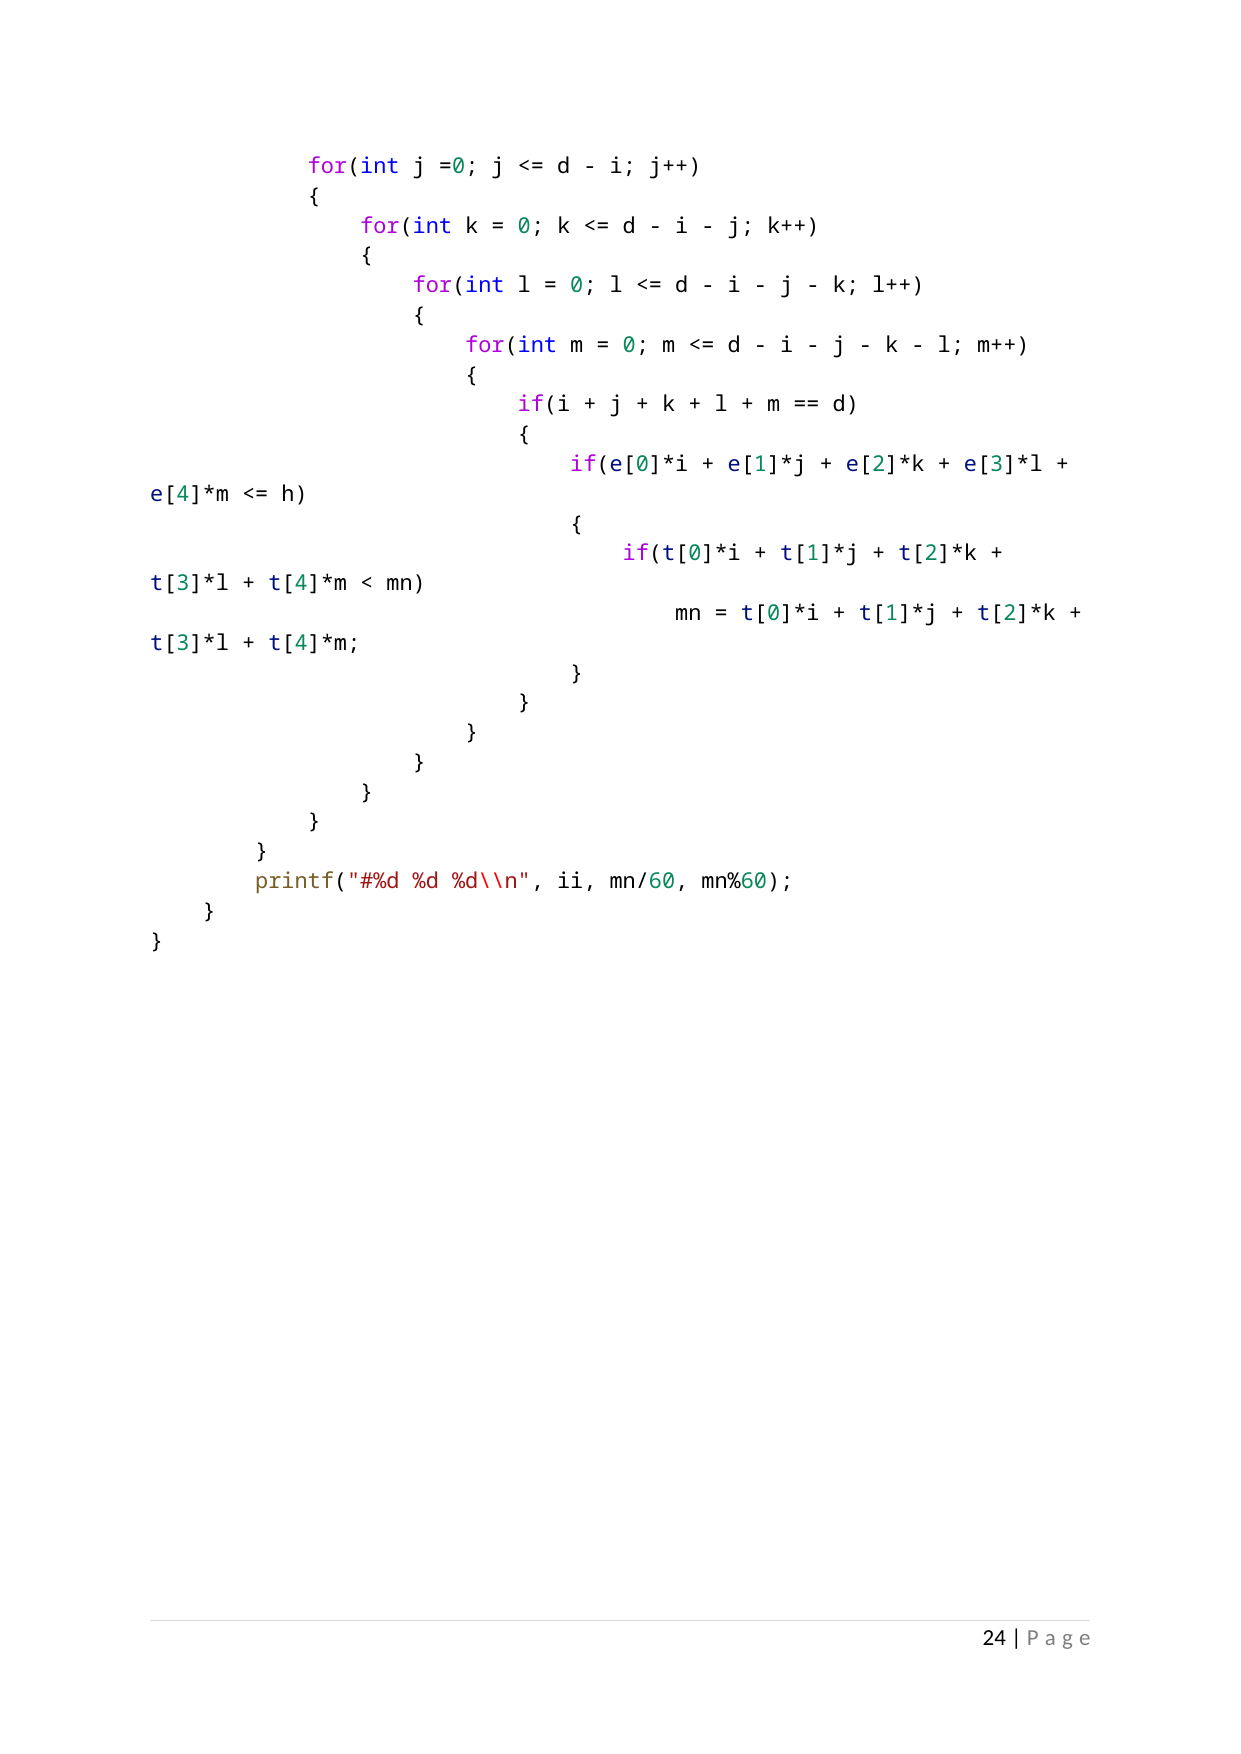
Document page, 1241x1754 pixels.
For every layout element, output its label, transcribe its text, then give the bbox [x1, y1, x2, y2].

text } [150, 686, 1090, 716]
text } [150, 805, 1090, 835]
text { [150, 358, 1090, 388]
text } [150, 716, 1090, 746]
text { [150, 180, 1090, 209]
text { [150, 299, 1090, 329]
text if(e[0]*i + e[1]*j + e[2]*k + e[3]*l + e[4]*m <= h) [150, 448, 1090, 507]
text for(int j =0; j <= d - i; j++) [150, 150, 1090, 180]
text for(int k = 0; k <= d - i - j; k++) [150, 209, 1090, 239]
text { [150, 418, 1090, 448]
text if(i + j + k + l + m == d) [150, 388, 1090, 418]
text } [150, 656, 1090, 686]
text } [150, 776, 1090, 805]
text mn = t[0]*i + t[1]*j + t[2]*k + t[3]*l + t[4]*m; [150, 597, 1090, 656]
text } [150, 924, 1090, 954]
text } [150, 895, 1090, 924]
text for(int l = 0; l <= d - i - j - k; l++) [150, 269, 1090, 299]
text { [150, 507, 1090, 537]
text printf("#%d %d %d\\n", ii, mn/60, mn%60); [150, 865, 1090, 895]
text } [150, 746, 1090, 776]
text for(int m = 0; m <= d - i - j - k - l; m++) [150, 329, 1090, 358]
text } [150, 835, 1090, 865]
text if(t[0]*i + t[1]*j + t[2]*k + t[3]*l + t[4]*m < mn) [150, 537, 1090, 597]
text { [150, 239, 1090, 269]
